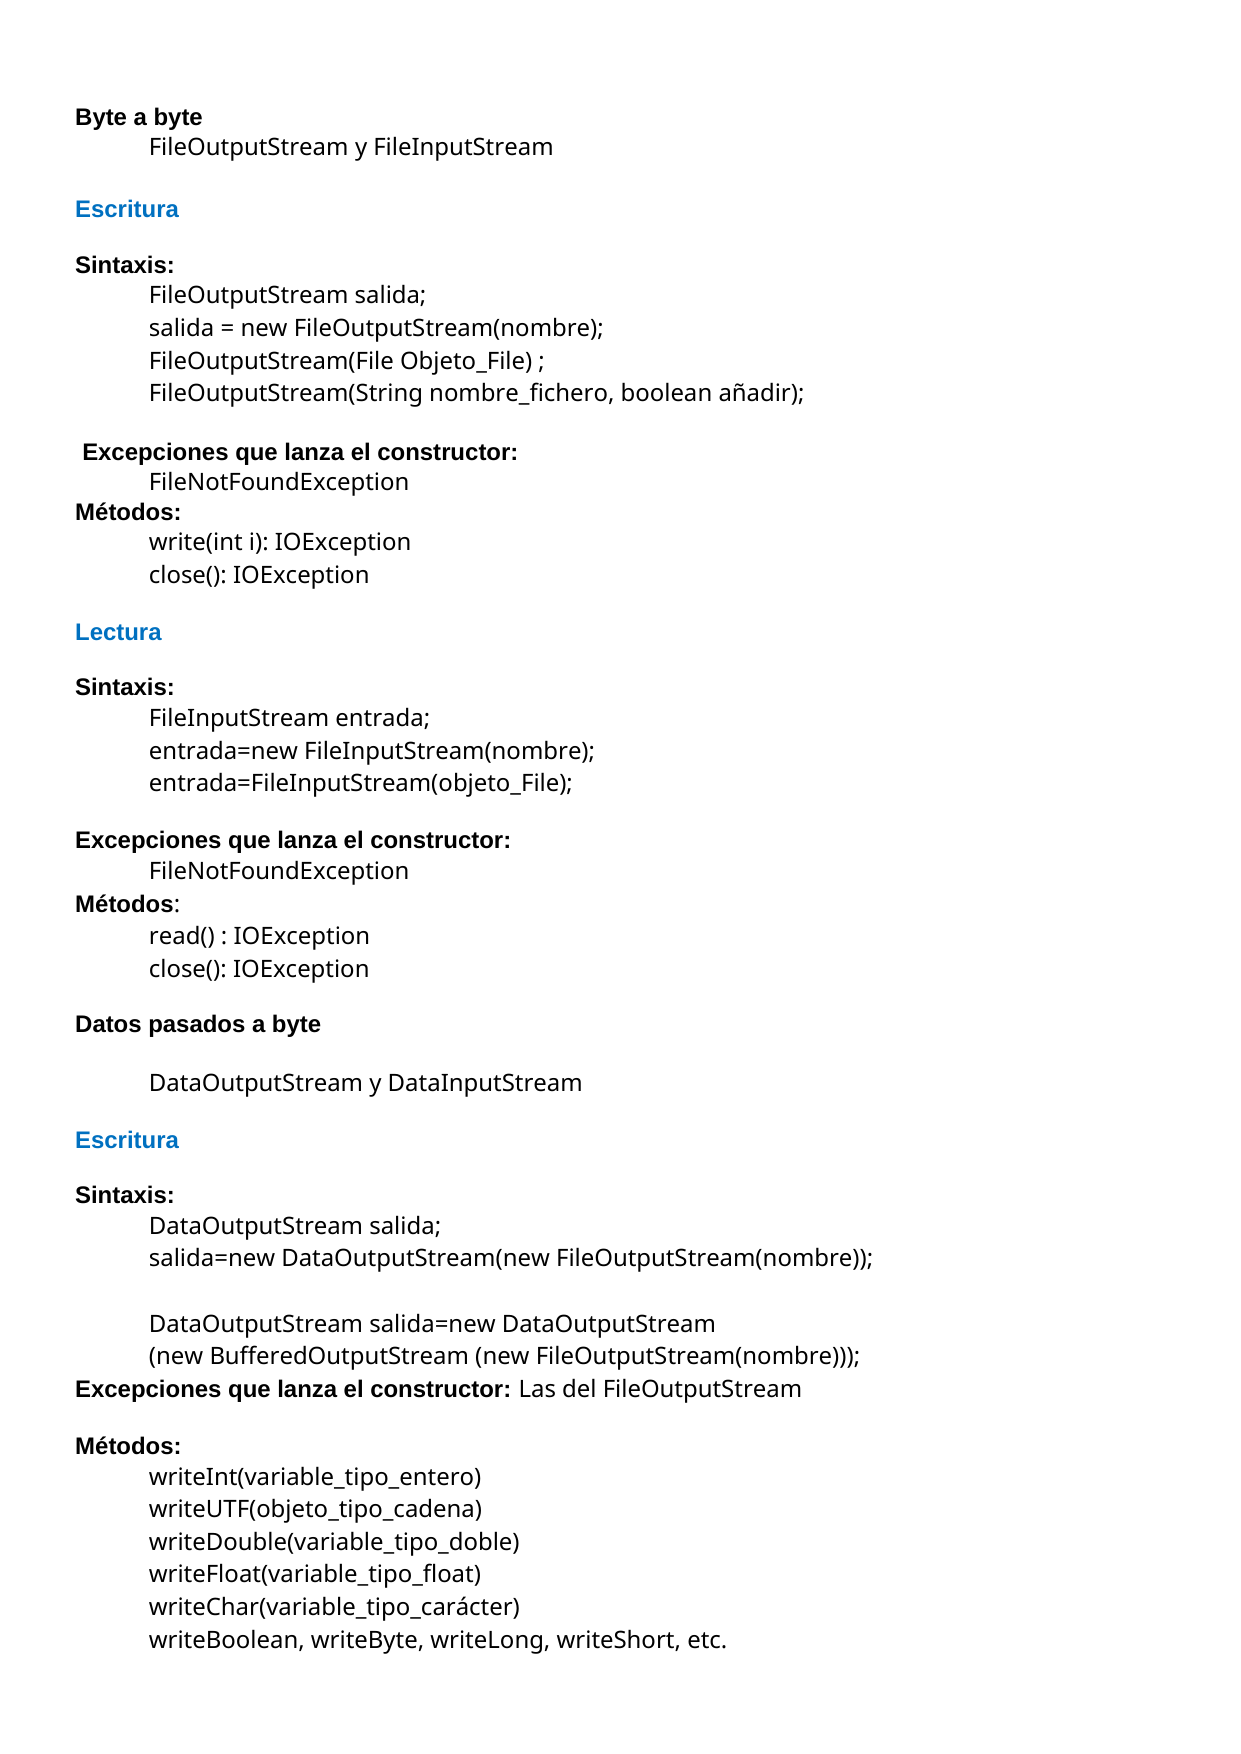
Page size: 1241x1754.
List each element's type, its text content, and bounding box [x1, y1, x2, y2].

text FileInputStream entrada; [149, 701, 1165, 733]
text Escritura [75, 195, 1165, 223]
text Sintaxis: [75, 1181, 1165, 1208]
text salida=new DataOutputStream(new FileOutputStream(nombre)); [149, 1241, 1165, 1274]
text FileOutputStream(String nombre_fichero, boolean añadir); [149, 376, 1165, 409]
text write(int i): IOException [149, 525, 1165, 558]
text writeDouble(variable_tipo_doble) [149, 1524, 1165, 1557]
text FileOutputStream(File Objeto_File) ; [149, 343, 1165, 376]
text entrada=FileInputStream(objeto_File); [149, 766, 1165, 799]
text entrada=new FileInputStream(nombre); [149, 733, 1165, 766]
text Métodos: [75, 1432, 1165, 1459]
text (new BufferedOutputStream (new FileOutputStream(nombre))); [149, 1339, 1165, 1372]
text Byte a byte [75, 103, 1165, 130]
text Lectura [75, 618, 1165, 646]
text Métodos: [75, 498, 1165, 525]
text DataOutputStream y DataInputStream [149, 1066, 1165, 1098]
text FileNotFoundException [149, 854, 1165, 886]
text FileOutputStream y FileInputStream [75, 130, 1165, 163]
text writeBoolean, writeByte, writeLong, writeShort, etc. [149, 1622, 1165, 1655]
text salida = new FileOutputStream(nombre); [149, 311, 1165, 343]
text Sintaxis: [75, 251, 1165, 278]
text Escritura [75, 1126, 1165, 1153]
text DataOutputStream salida; [149, 1208, 1165, 1241]
text writeUTF(objeto_tipo_cadena) [149, 1492, 1165, 1524]
text FileNotFoundException [75, 465, 1165, 498]
text close(): IOException [149, 952, 1165, 984]
text writeInt(variable_tipo_entero) [149, 1459, 1165, 1492]
text read() : IOException [149, 919, 1165, 952]
text DataOutputStream salida=new DataOutputStream [149, 1306, 1165, 1339]
text close(): IOException [149, 558, 1165, 590]
text Métodos: [75, 886, 1165, 919]
text Datos pasados a byte [75, 1010, 1165, 1037]
text Sintaxis: [75, 673, 1165, 701]
text writeChar(variable_tipo_carácter) [149, 1590, 1165, 1622]
text writeFloat(variable_tipo_float) [149, 1557, 1165, 1590]
text Excepciones que lanza el constructor: [75, 437, 1165, 465]
text Excepciones que lanza el constructor: [75, 826, 1165, 854]
text FileOutputStream salida; [149, 278, 1165, 311]
text Excepciones que lanza el constructor: Las del FileOutputStream [75, 1372, 1165, 1404]
